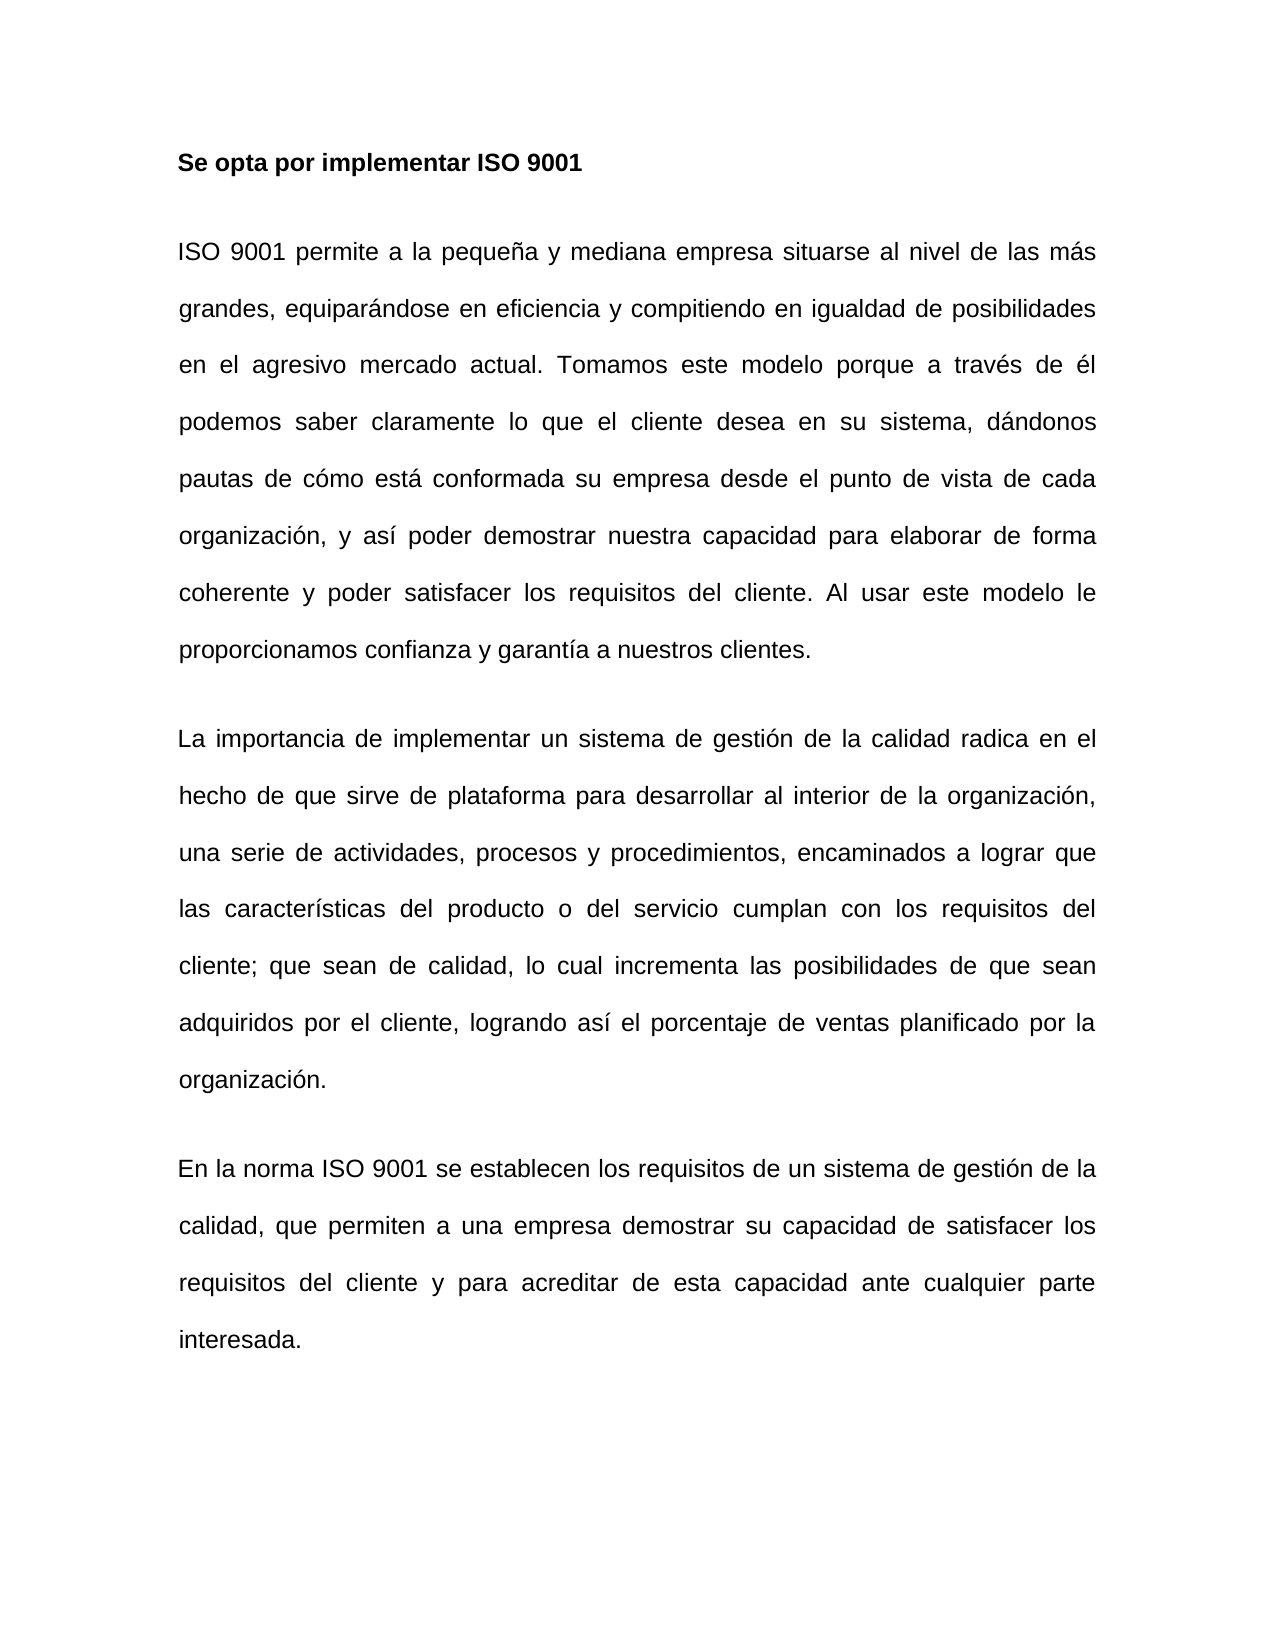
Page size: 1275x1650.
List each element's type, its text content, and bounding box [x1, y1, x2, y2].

text La importancia de implementar un sistema de gestión de la calidad radica en el hecho de que sirve de plataforma para desarrollar al interior de la organización, una serie de actividades, procesos y procedimientos, encaminados a lograr que las características del producto o del servicio cumplan con los requisitos del cliente; que sean de calidad, lo cual incrementa las posibilidades de que sean adquiridos por el cliente, logrando así el porcentaje de ventas planificado por la organización. [177, 724, 1098, 1094]
text En la norma ISO 9001 se establecen los requisitos de un sistema de gestión de la calidad, que permiten a una empresa demostrar su capacidad de satisfacer los requisitos del cliente y para acreditar de esta capacidad ante cualquier parte interesada. [177, 1154, 1098, 1353]
text ISO 9001 permite a la pequeña y mediana empresa situarse al nivel de las más grandes, equiparándose en eficiencia y compitiendo en igualdad de posibilidades en el agresivo mercado actual. Tomamos este modelo porque a través de él podemos saber claramente lo que el cliente desea en su sistema, dándonos pautas de cómo está conformada su empresa desde el punto de vista de cada organización, y así poder demostrar nuestra capacidad para elaborar de forma coherente y poder satisfacer los requisitos del cliente. Al usar este modelo le proporcionamos confianza y garantía a nuestros clientes. [177, 237, 1098, 663]
text Se opta por implementar ISO 9001 [177, 148, 1098, 176]
